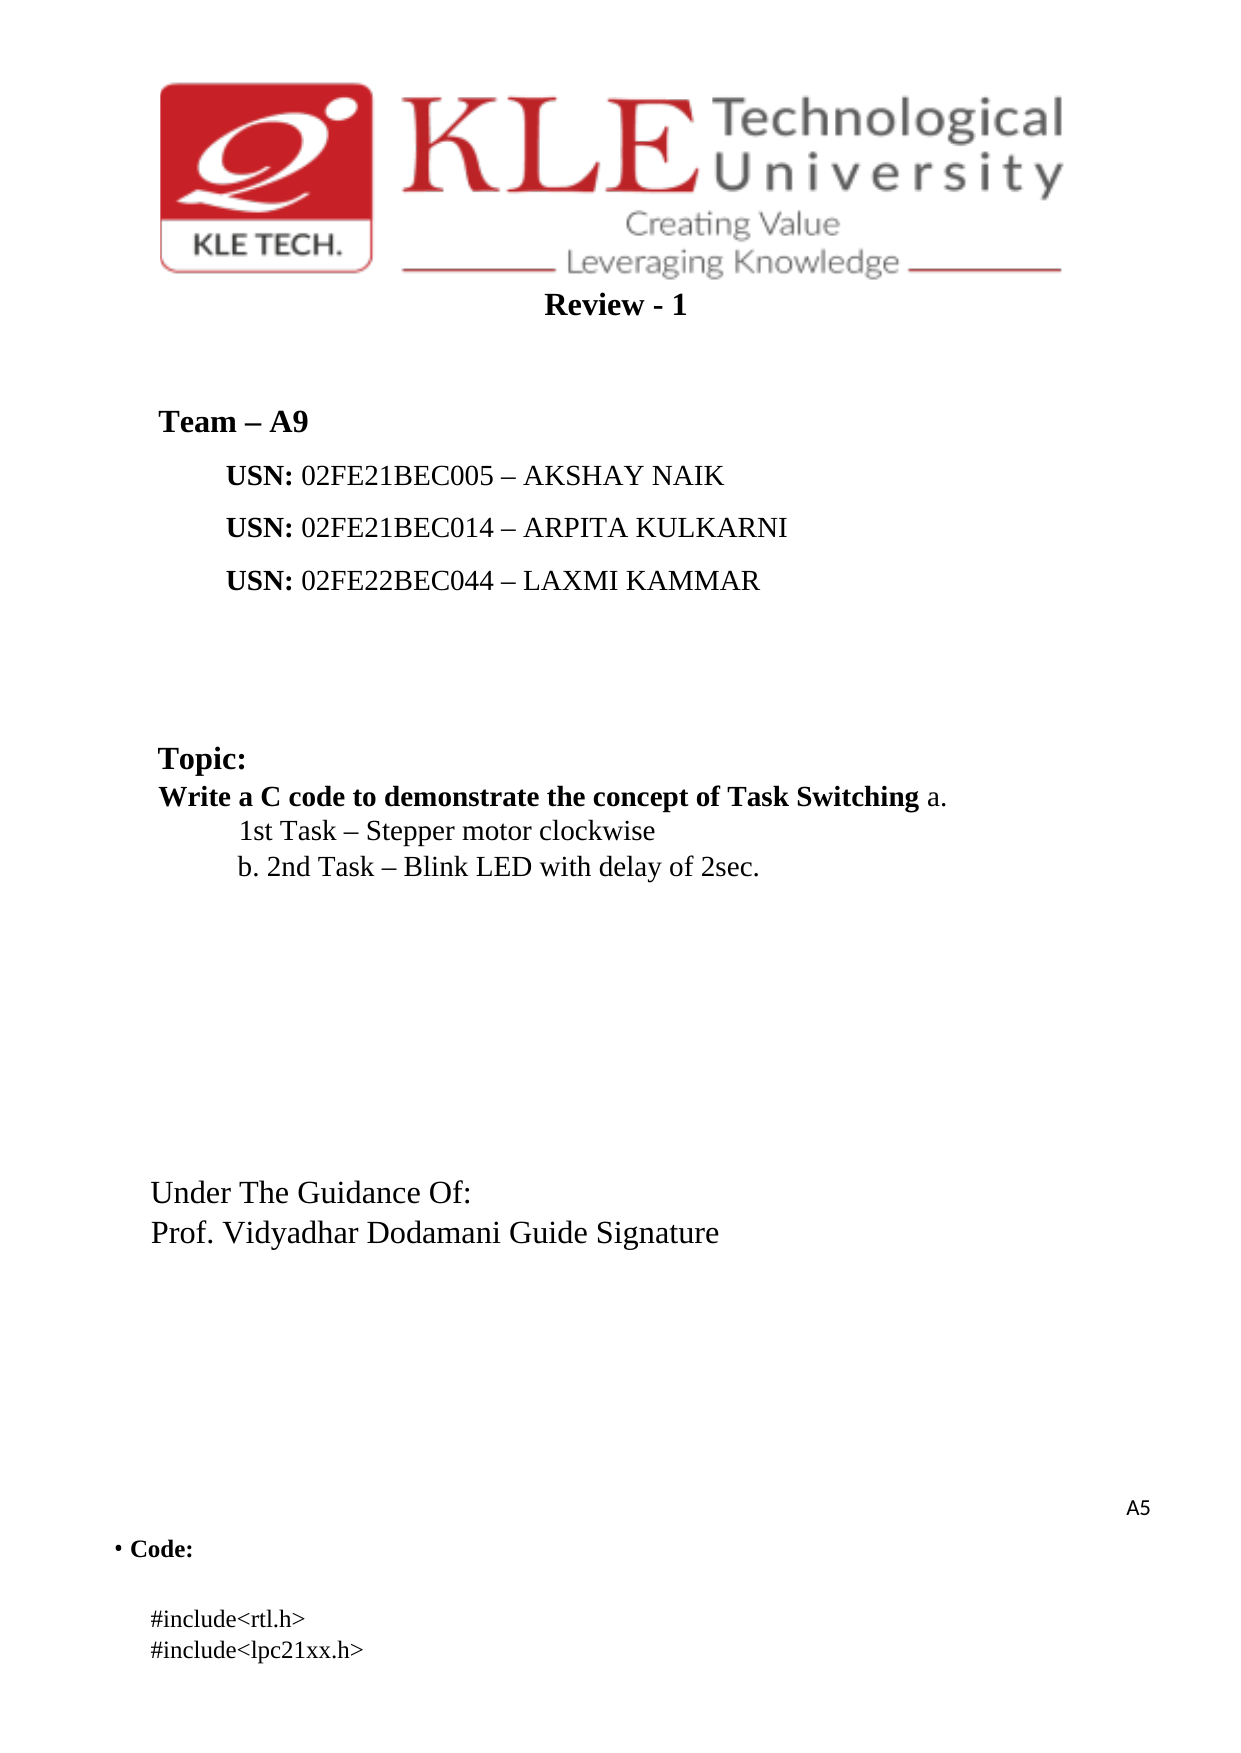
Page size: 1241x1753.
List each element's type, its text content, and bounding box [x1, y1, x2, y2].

text USN: 02FE21BEC014 – ARPITA KULKARNI [226, 511, 1150, 544]
text Under The Guidance Of: [150, 1174, 1150, 1211]
picture [160, 73, 1072, 282]
text • Code: [114, 1521, 1150, 1572]
text Write a C code to demonstrate the concept of Task Switching a. 1st Task – Stepper motor clockwise [150, 779, 959, 847]
text b. 2nd Task – Blink LED with delay of 2sec. [237, 849, 1150, 882]
text #include<rtl.h> [150, 1604, 1150, 1633]
text Review - 1 [160, 282, 1072, 322]
text USN: 02FE21BEC005 – AKSHAY NAIK [226, 458, 1150, 492]
text A5 [75, 1493, 1151, 1521]
text Prof. Vidyadhar Dodamani Guide Signature [151, 1213, 1150, 1250]
text #include<lpc21xx.h> [150, 1635, 1150, 1664]
text Topic: [150, 739, 1150, 776]
text Team – A9 [150, 402, 1150, 439]
text USN: 02FE22BEC044 – LAXMI KAMMAR [226, 563, 1150, 597]
